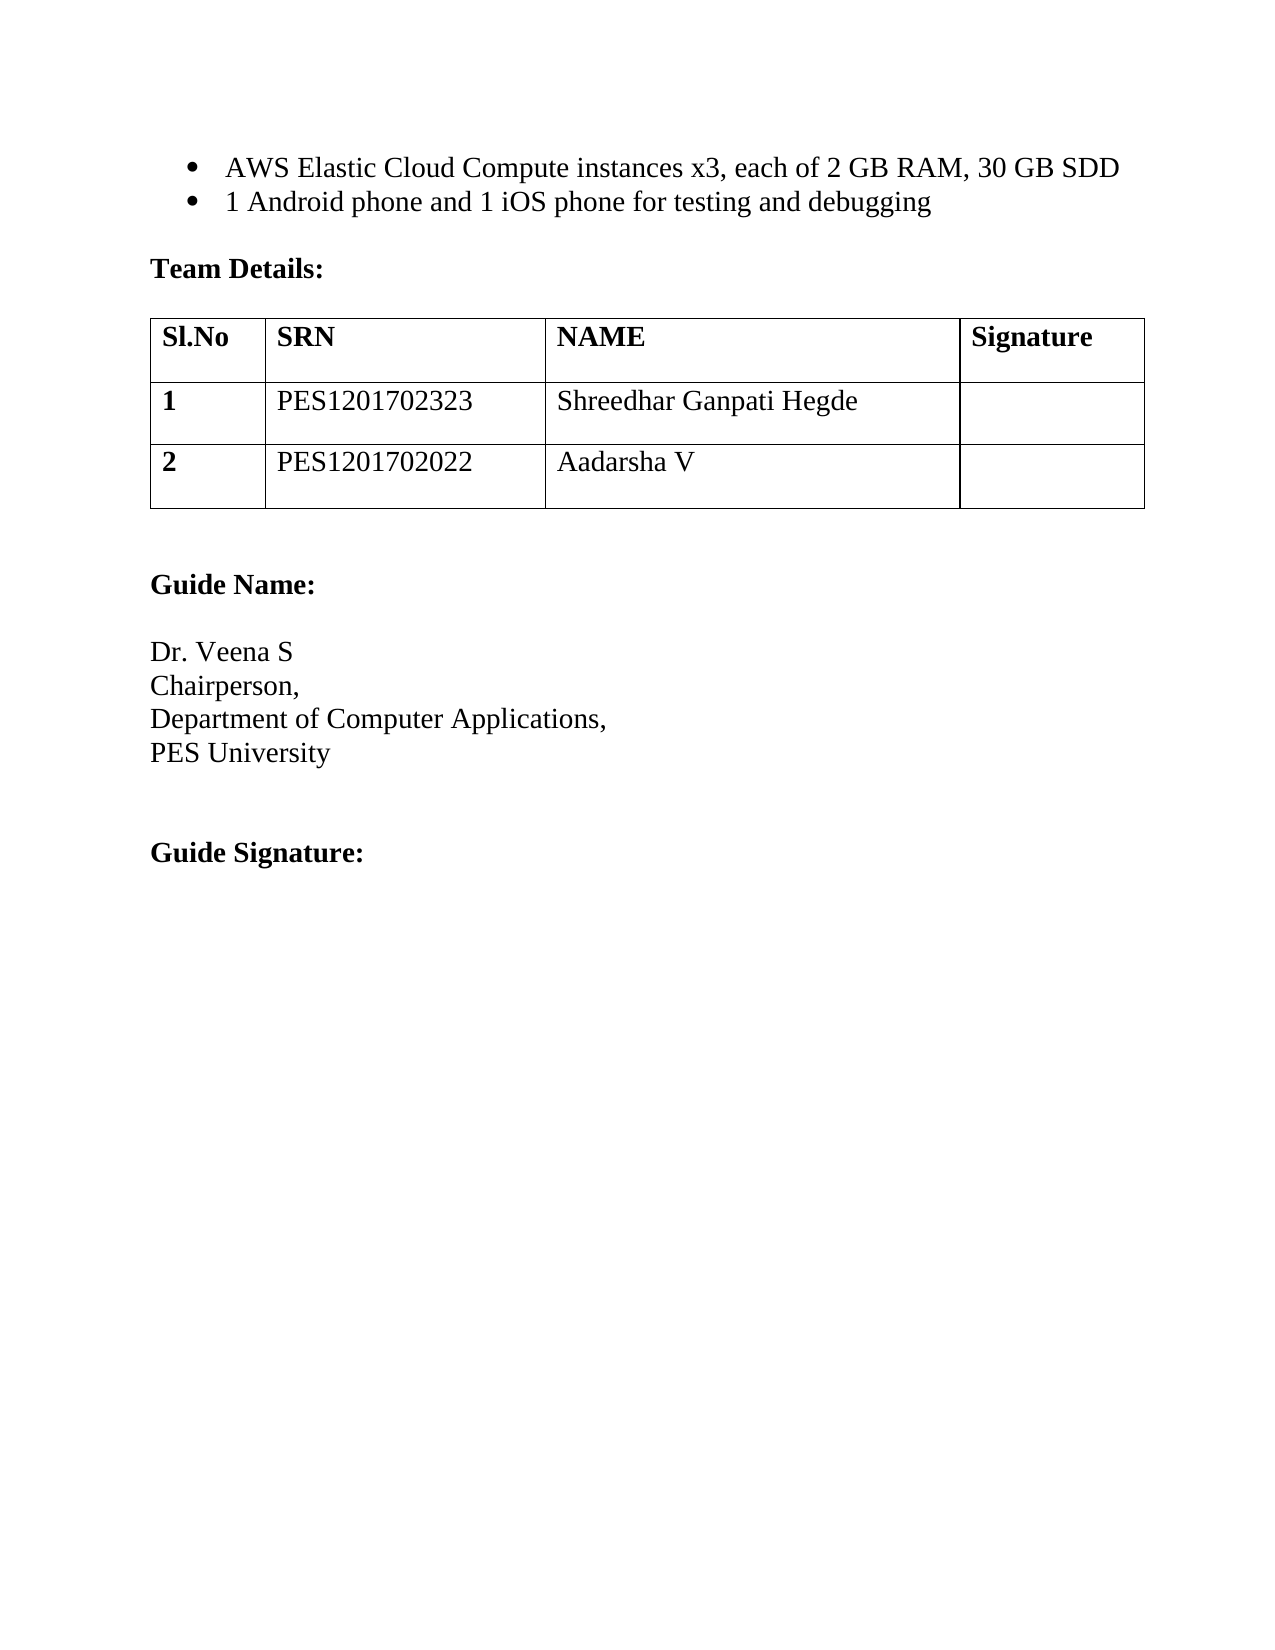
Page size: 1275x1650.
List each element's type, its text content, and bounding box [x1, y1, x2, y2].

text Department of Computer Applications, [150, 701, 1125, 735]
table_cell Aadarsha V [546, 445, 959, 507]
table_header NAME [546, 319, 959, 382]
text Guide Signature: [150, 835, 1125, 869]
list AWS Elastic Cloud Compute instances x3, each of 2 GB RAM, 30 GB SDD [187, 150, 1125, 184]
text Dr. Veena S [150, 634, 1125, 668]
table_header Signature [961, 319, 1144, 382]
table_cell PES1201702022 [266, 445, 545, 507]
text Guide Name: [150, 567, 1125, 601]
table_cell [961, 383, 1144, 443]
table_header Sl.No [151, 319, 265, 382]
table_cell 2 [151, 445, 265, 507]
table_cell Shreedhar Ganpati Hegde [546, 383, 959, 443]
text Team Details: [150, 251, 1125, 284]
table_cell 1 [151, 383, 265, 443]
list 1 Android phone and 1 iOS phone for testing and debugging [187, 184, 1125, 217]
table_cell PES1201702323 [266, 383, 545, 443]
text Chairperson, [150, 668, 1125, 701]
table_header SRN [266, 319, 545, 382]
text PES University [150, 735, 1125, 768]
table_cell [961, 445, 1144, 507]
